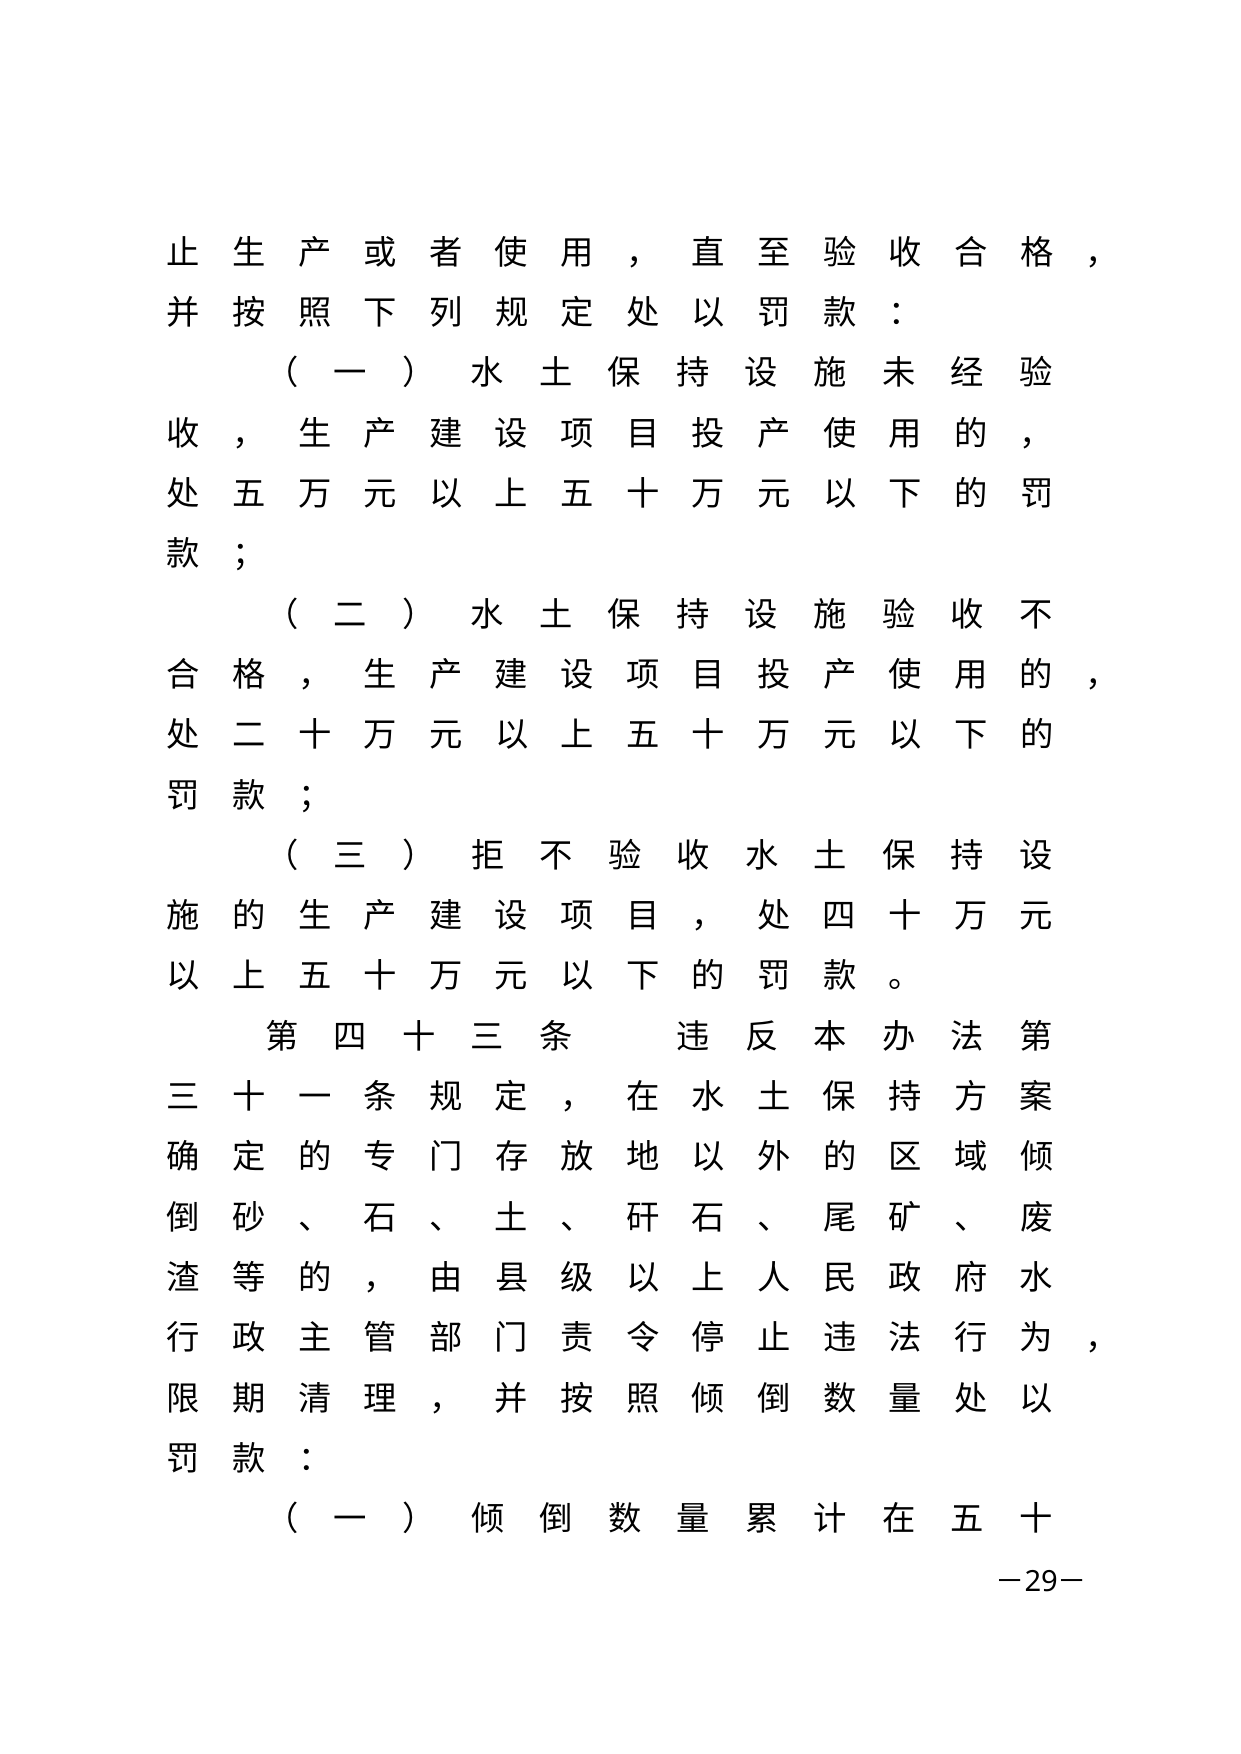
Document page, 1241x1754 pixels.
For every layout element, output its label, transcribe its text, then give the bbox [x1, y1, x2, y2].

text （一）倾倒数量累计在五十立方米以下的，处每立方米十元的罚款； [167, 1486, 1085, 1546]
text 第四十三条 违反本办法第三十一条规定，在水土保持方案确定的专门存放地以外的区域倾倒砂、石、土、矸石、尾矿、废渣等的，由县级以上人民政府水行政主管部门责令停止违法行为，限期清理，并按照倾倒数量处以罚款： [167, 1003, 1085, 1486]
text （一）水土保持设施未经验收，生产建设项目投产使用的，处五万元以上五十万元以下的罚款； [167, 340, 1085, 581]
text 第四十二条 违反本办法第二十三条规定，水土保持设施未经验收或者验收不合格将生产建设项目投产使用的，由县级以上人民政府水行政主管部门责令停止生产或者使用，直至验收合格，并按照下列规定处以罚款： [167, 219, 1085, 340]
text （三）拒不验收水土保持设施的生产建设项目，处四十万元以上五十万元以下的罚款。 [167, 823, 1085, 1003]
text （二）水土保持设施验收不合格，生产建设项目投产使用的，处二十万元以上五十万元以下的罚款； [167, 581, 1085, 823]
